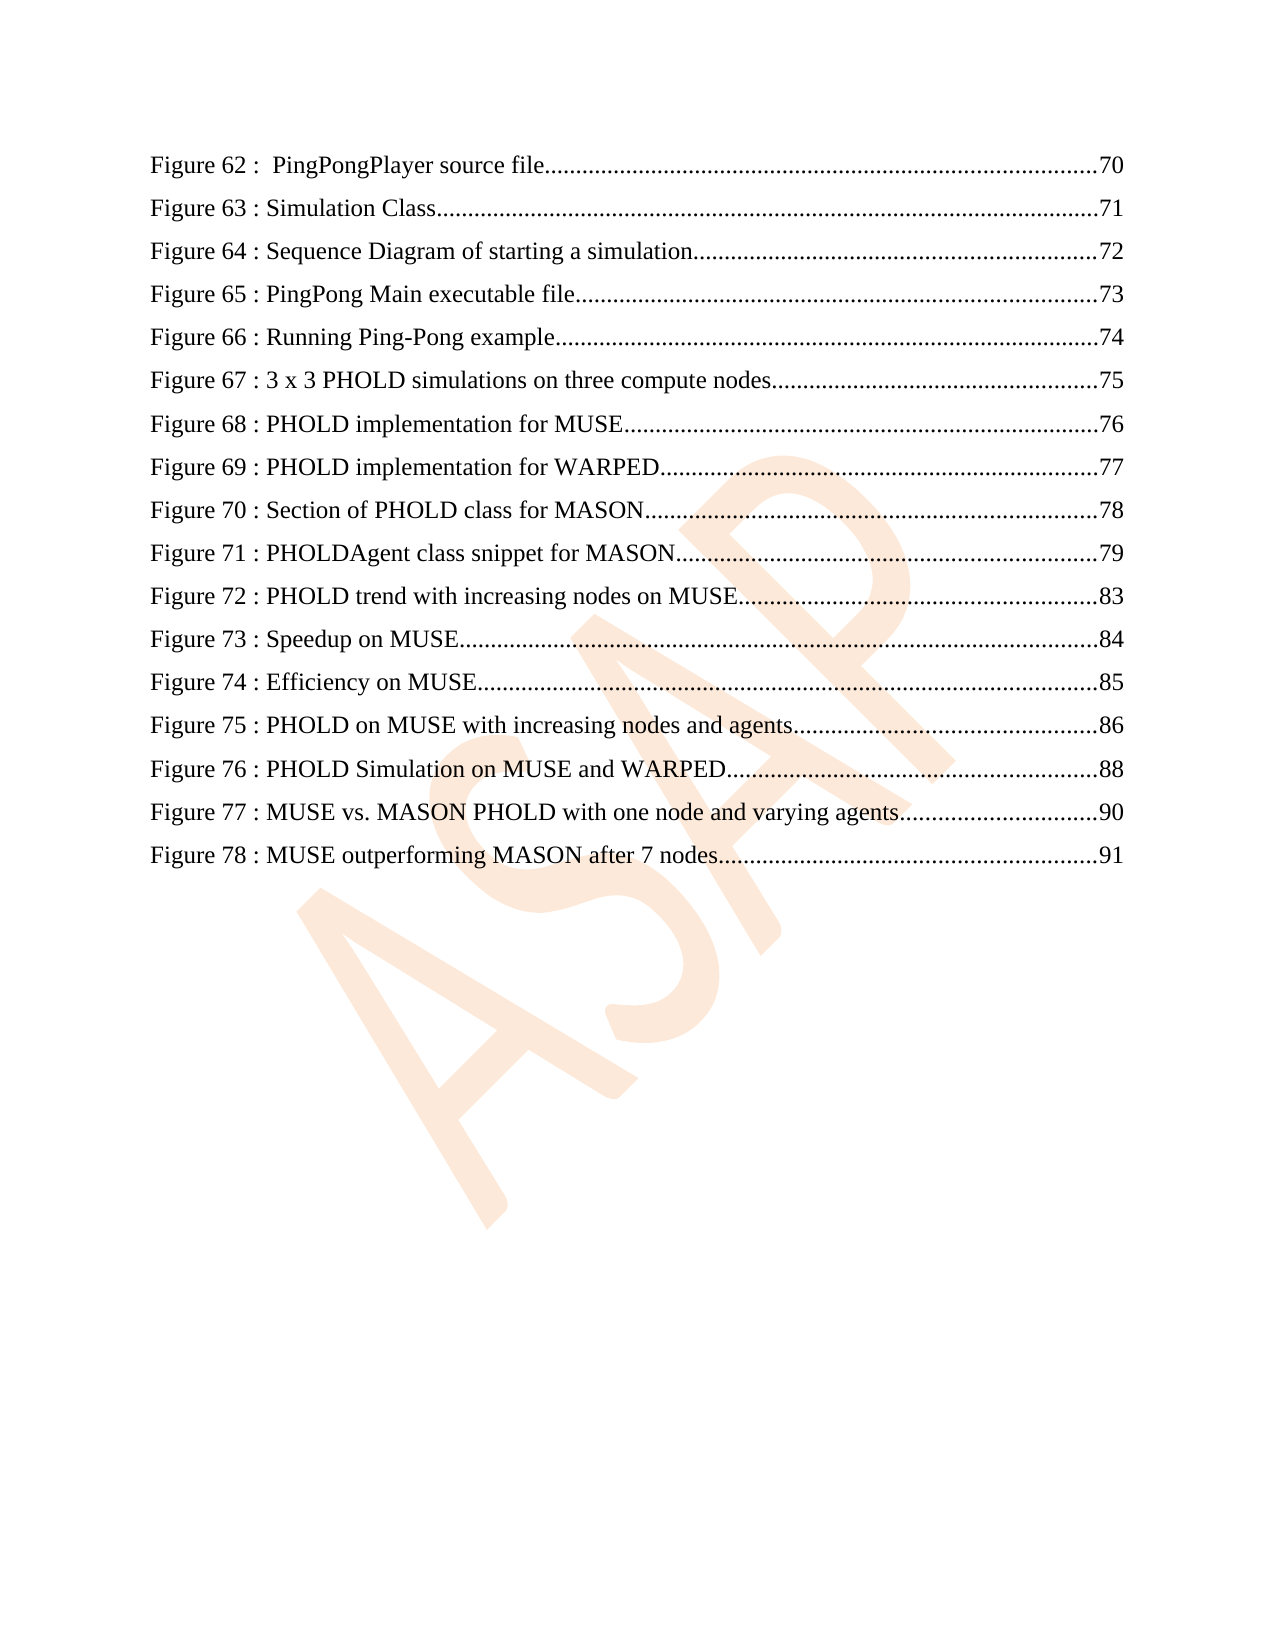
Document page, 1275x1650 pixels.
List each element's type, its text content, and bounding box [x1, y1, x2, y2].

text Figure 70 : Section of PHOLD class for MASON 78 [150, 495, 1125, 524]
text Figure 77 : MUSE vs. MASON PHOLD with one node and varying agents 90 [150, 797, 1125, 826]
text Figure 76 : PHOLD Simulation on MUSE and WARPED 88 [150, 754, 1125, 782]
text Figure 64 : Sequence Diagram of starting a simulation 72 [150, 236, 1125, 265]
text Figure 63 : Simulation Class 71 [150, 193, 1125, 222]
text Figure 71 : PHOLDAgent class snippet for MASON 79 [150, 538, 1125, 567]
text Figure 74 : Efficiency on MUSE 85 [150, 667, 1125, 696]
text Figure 67 : 3 x 3 PHOLD simulations on three compute nodes 75 [150, 366, 1125, 394]
text Figure 75 : PHOLD on MUSE with increasing nodes and agents 86 [150, 711, 1125, 739]
text Figure 72 : PHOLD trend with increasing nodes on MUSE 83 [150, 581, 1125, 610]
text Figure 69 : PHOLD implementation for WARPED 77 [150, 452, 1125, 481]
text Figure 62 : PingPongPlayer source file 70 [150, 150, 1125, 179]
text Figure 73 : Speedup on MUSE 84 [150, 624, 1125, 653]
text Figure 65 : PingPong Main executable file 73 [150, 279, 1125, 308]
text Figure 78 : MUSE outperforming MASON after 7 nodes 91 [150, 840, 1125, 869]
text Figure 68 : PHOLD implementation for MUSE 76 [150, 409, 1125, 437]
text Figure 66 : Running Ping-Pong example 74 [150, 322, 1125, 351]
